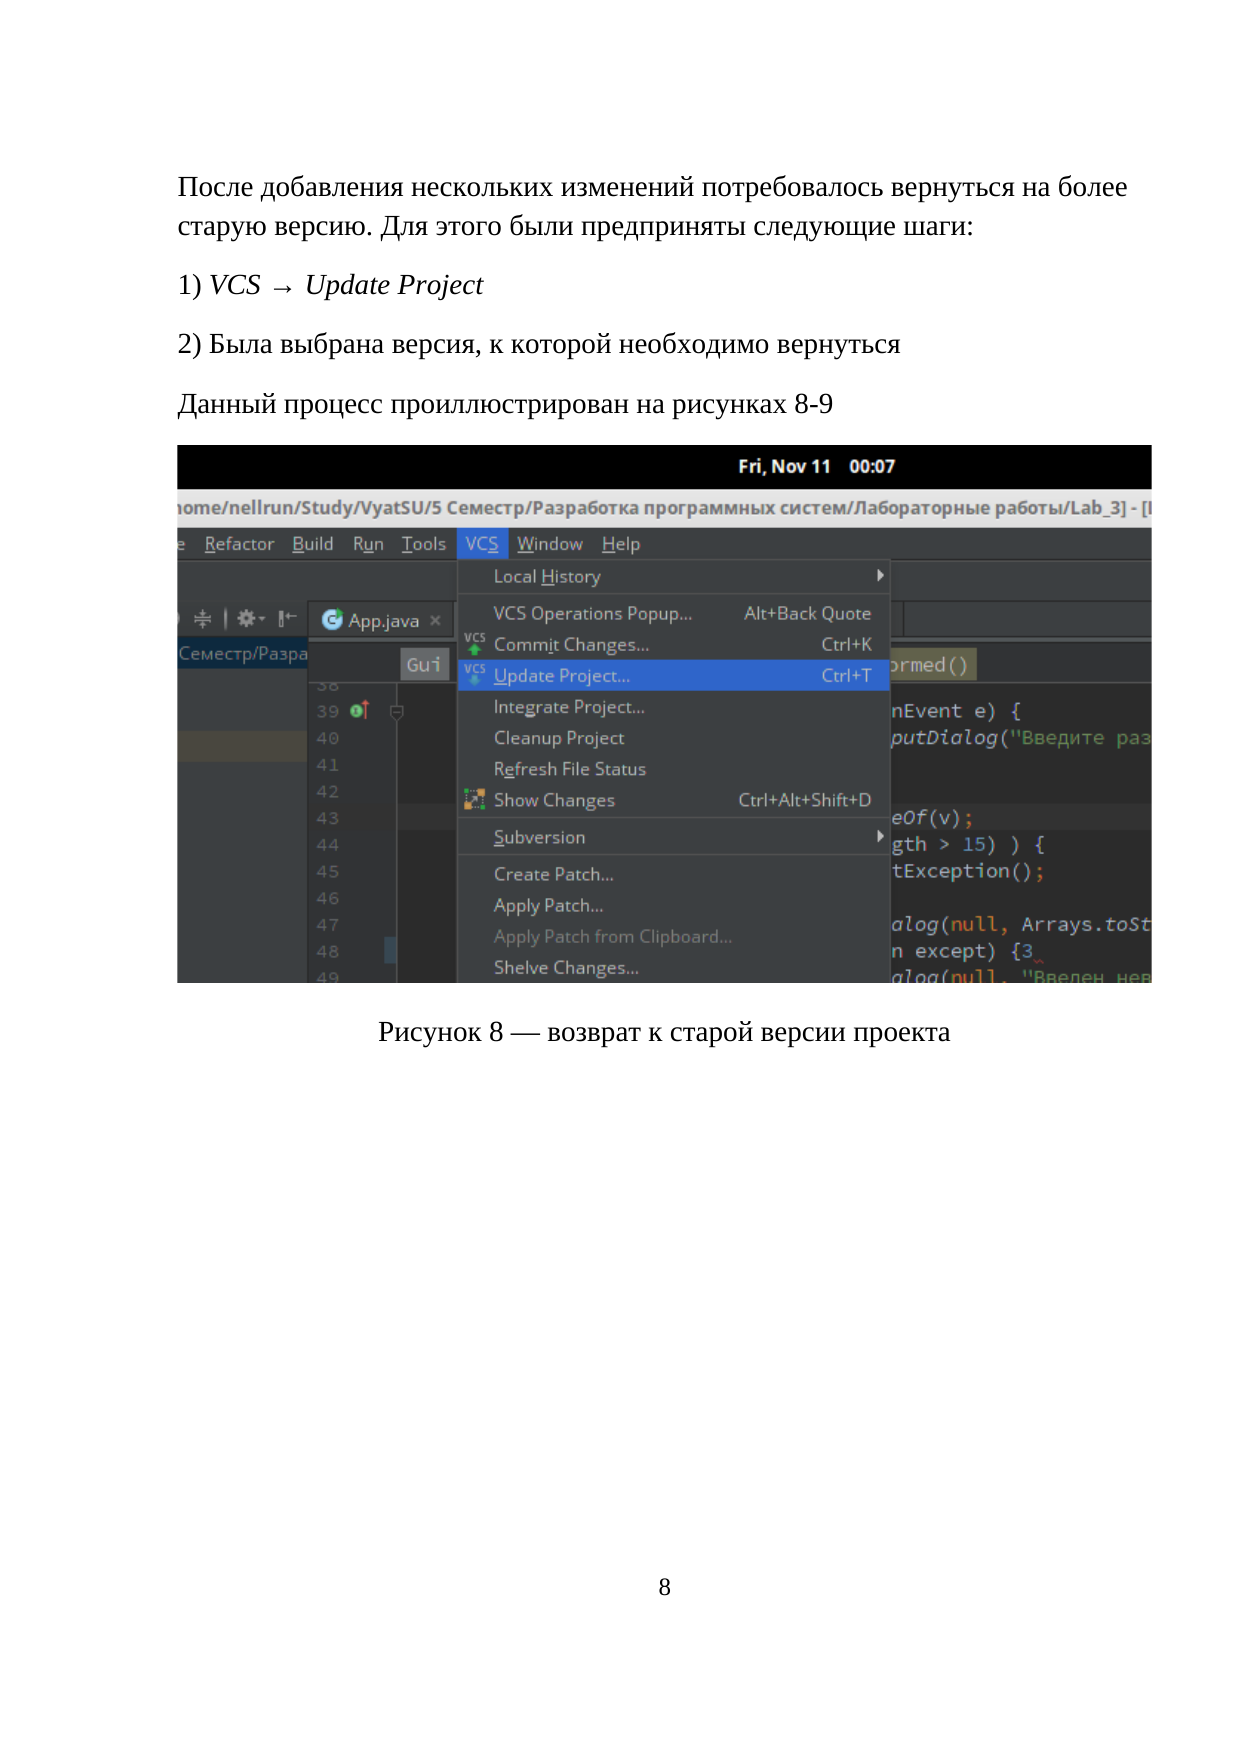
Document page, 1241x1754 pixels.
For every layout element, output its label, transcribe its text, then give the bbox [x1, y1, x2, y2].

text После добавления нескольких изменений потребовалось вернуться на более старую версию. Для этого были предприняты следующие шаги: [177, 169, 1152, 241]
text Рисунок 8 — возврат к старой версии проекта [177, 983, 1152, 1047]
text 2) Была выбрана версия, к которой необходимо вернуться [177, 326, 1152, 360]
text 1) VCS → Update Project [177, 267, 1152, 301]
picture [177, 445, 1152, 983]
text Данный процесс проиллюстрирован на рисунках 8-9 [177, 386, 1152, 419]
